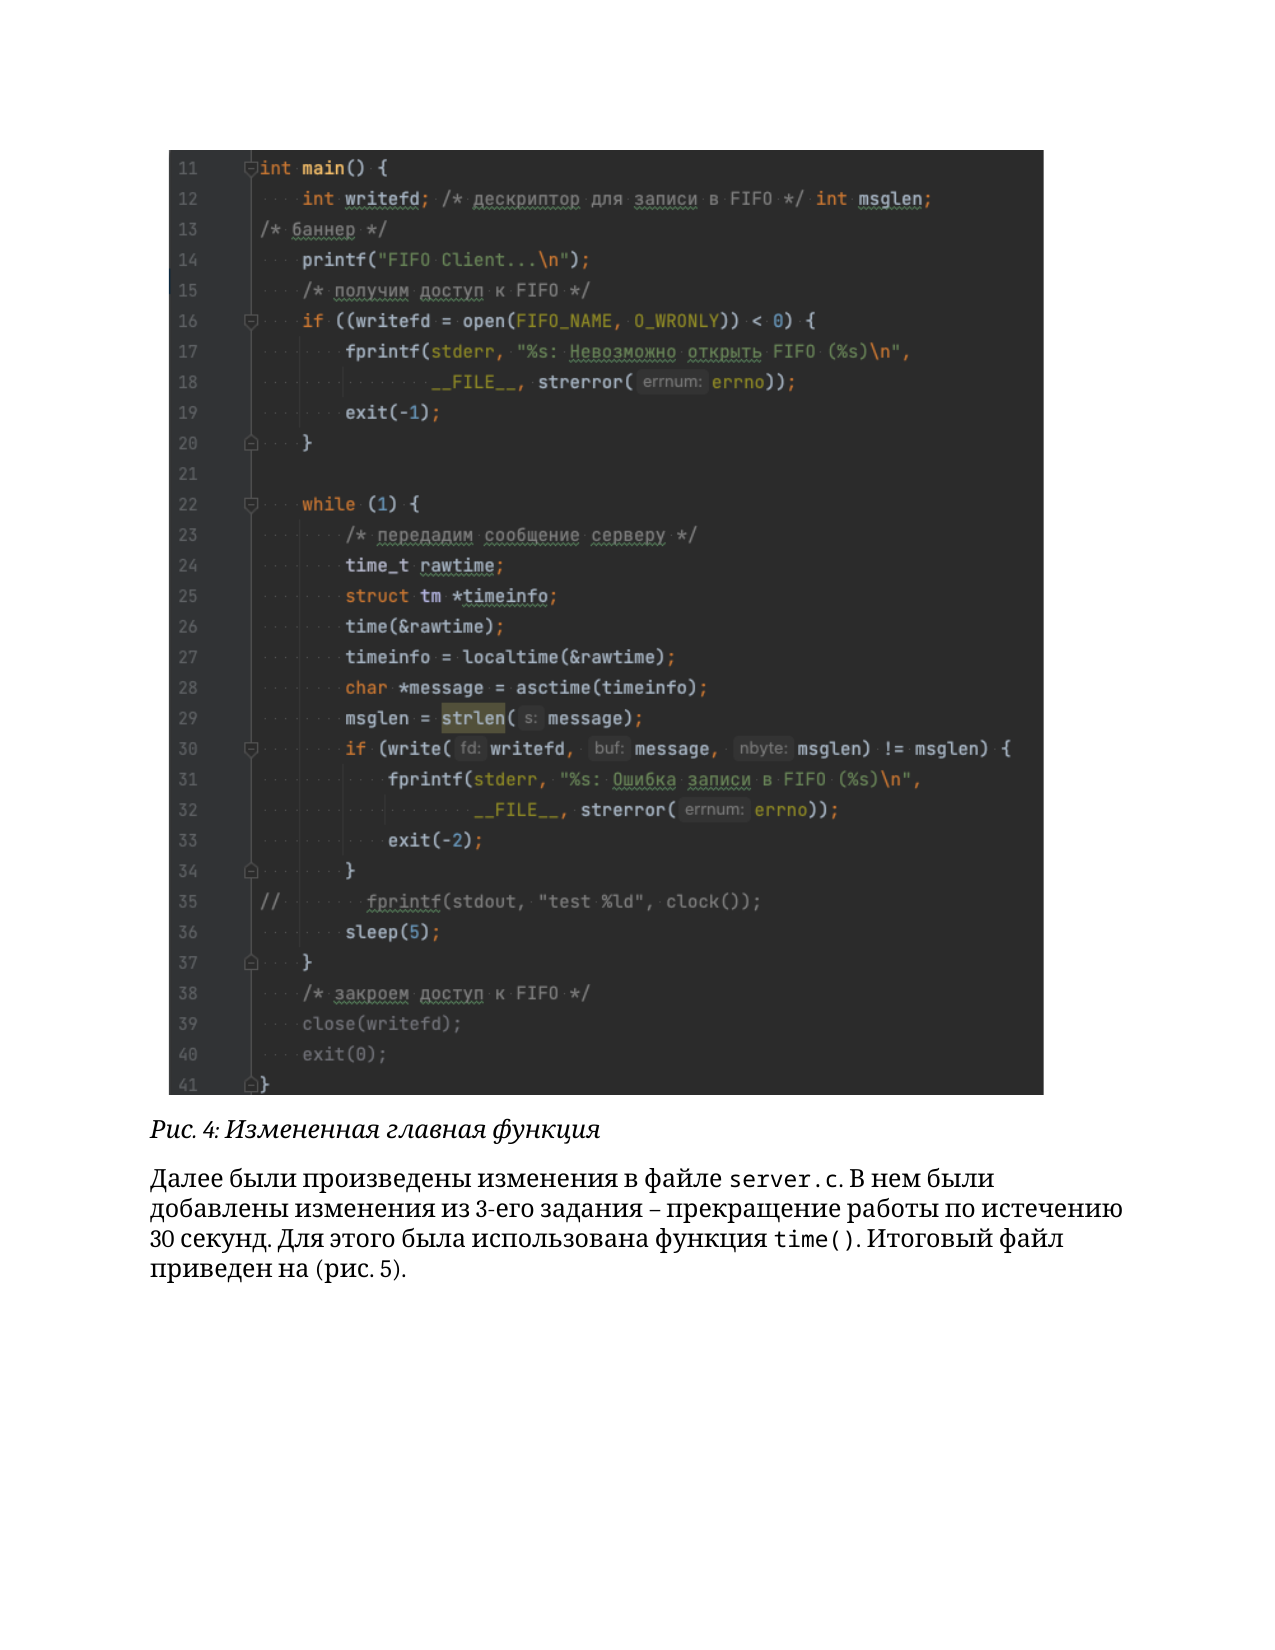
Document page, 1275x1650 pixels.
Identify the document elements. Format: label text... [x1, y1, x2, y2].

picture [168, 150, 1044, 1095]
text Рис. 4: Измененная главная функция [150, 1116, 1125, 1144]
text Далее были произведены изменения в файле server.c. В нем были добавлены изменения из 3-его задания – прекращение работы по истечению 30 секунд. Для этого была использована функция time(). Итоговый файл приведен на (рис. 5). [150, 1163, 1125, 1283]
